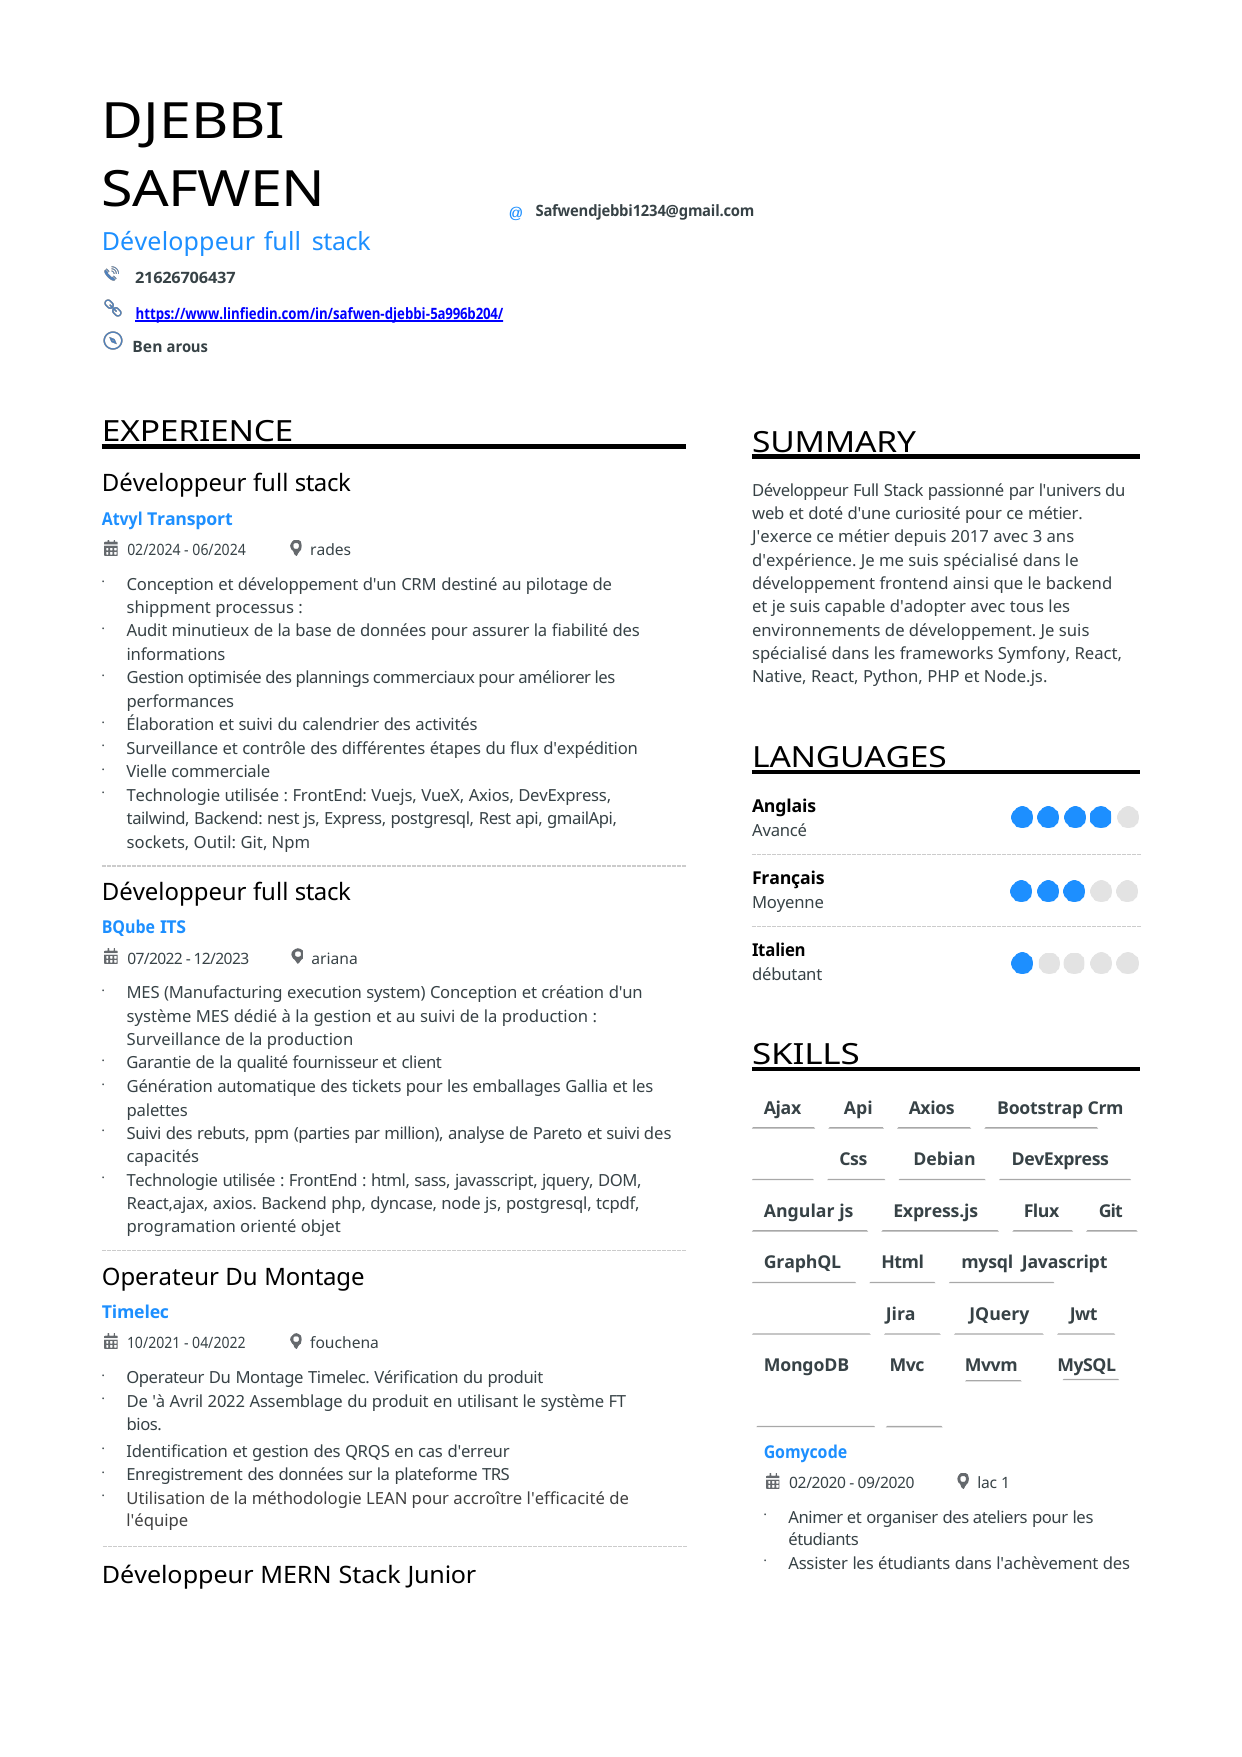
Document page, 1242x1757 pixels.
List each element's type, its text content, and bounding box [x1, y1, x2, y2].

picture [1011, 952, 1033, 974]
text débutant [752, 962, 1152, 985]
subtitle Français [752, 866, 1152, 890]
list Audit minutieux de la base de données pour assurer la fiabilité des informations [102, 619, 665, 665]
picture [1038, 953, 1060, 974]
picture [104, 1333, 118, 1349]
list Enregistrement des données sur la plateforme TRS [102, 1463, 652, 1485]
list Technologie utilisée : FrontEnd: Vuejs, VueX, Axios, DevExpress, tailwind, Backend: nest js, Express, postgresql, Rest api, gmailApi, sockets, Outil: Git, Npm [102, 783, 660, 853]
text 07/2022 - 12/2023 ariana [104, 944, 690, 976]
picture [1011, 806, 1033, 828]
list Garantie de la qualité fournisseur et client [102, 1051, 690, 1074]
text Moyenne [752, 891, 1152, 913]
title DJEBBI SAFWEN [102, 85, 501, 221]
text Avancé [752, 819, 1152, 841]
picture [101, 296, 125, 320]
list Assister les étudiants dans l'achèvement des étapes de contrôle [763, 1552, 1152, 1574]
list Vielle commerciale [102, 760, 690, 783]
picture [1010, 880, 1032, 902]
subtitle SUMMARY [752, 421, 1152, 461]
picture [1090, 806, 1112, 828]
list MES (Manufacturing execution system) Conception et création d'un système MES dédié à la gestion et au suivi de la production : Surveillance de la production [102, 981, 675, 1050]
picture [1116, 952, 1139, 974]
list Conception et développement d'un CRM destiné au pilotage de shippment processus : [102, 572, 640, 618]
picture [1037, 880, 1059, 902]
subtitle Timelec [102, 1300, 690, 1324]
text 02/2020 - 09/2020 lac 1 [766, 1469, 1152, 1500]
picture [104, 540, 118, 556]
list Surveillance et contrôle des différentes étapes du flux d'expédition [102, 736, 690, 759]
picture [1037, 806, 1059, 828]
subtitle Atvyl Transport [102, 506, 690, 530]
text 21626706437 [102, 264, 501, 295]
subtitle Operateur Du Montage [102, 1260, 690, 1292]
picture [101, 263, 122, 284]
list Animer et organiser des ateliers pour les étudiants [763, 1505, 1152, 1551]
list Élaboration et suivi du calendrier des activités [102, 713, 690, 735]
subtitle Développeur MERN Stack Junior [102, 1557, 652, 1590]
subtitle Anglais [752, 794, 1152, 818]
list Suivi des rebuts, ppm (parties par million), analyse de Pareto et suivi des capacités [102, 1122, 681, 1168]
subtitle EXPERIENCE [102, 411, 690, 450]
picture [1090, 952, 1112, 974]
subtitle Développeur full stack [102, 875, 690, 907]
picture [1116, 880, 1138, 902]
picture [957, 1473, 969, 1489]
list Utilisation de la méthodologie LEAN pour accroître l'efficacité de l'équipe [102, 1486, 652, 1532]
picture [290, 540, 302, 556]
picture [1117, 806, 1139, 828]
list Gestion optimisée des plannings commerciaux pour améliorer les performances [102, 666, 654, 712]
picture [291, 948, 303, 964]
picture [290, 1333, 302, 1349]
picture [1063, 880, 1085, 902]
subtitle Ajax Api Axios Bootstrap Crm Css Debian DevExpress Angular js Express.js Flux Git GraphQL Html mysql Javascript Jira JQuery Jwt MongoDB Mvc Mvvm MySQL [764, 1073, 1126, 1382]
picture [1090, 880, 1112, 902]
text @ Safwendjebbi1234@gmail.com [509, 199, 1152, 223]
text https://www.linfiedin.com/in/safwen-djebbi-5a996b204/ [102, 297, 1152, 328]
picture [766, 1473, 780, 1489]
list Identification et gestion des QRQS en cas d'erreur [102, 1439, 652, 1462]
list Technologie utilisée : FrontEnd : html, sass, javasscript, jquery, DOM, React,ajax, axios. Backend php, dyncase, node js, postgresql, tcpdf, programation orienté objet [102, 1168, 684, 1238]
list De 'à Avril 2022 Assemblage du produit en utilisant le système FT bios. [102, 1389, 657, 1435]
subtitle LANGUAGES [752, 736, 1152, 776]
subtitle Gomycode [763, 1439, 1152, 1463]
picture [1063, 953, 1085, 974]
subtitle BQube ITS [102, 915, 690, 939]
subtitle Développeur full stack [102, 466, 690, 499]
list Operateur Du Montage Timelec. Vérification du produit [102, 1366, 690, 1388]
picture [101, 329, 125, 352]
text Ben arous [102, 329, 1152, 361]
text 02/2024 - 06/2024 rades [104, 536, 690, 567]
list Génération automatique des tickets pour les emballages Gallia et les palettes [102, 1075, 681, 1121]
subtitle Italien [752, 938, 1152, 962]
subtitle SKILLS [752, 1033, 1152, 1073]
picture [104, 948, 118, 964]
text Développeur Full Stack passionné par l'univers du web et doté d'une curiosité pour ce métier. J'exerce ce métier depuis 2017 avec 3 ans d'expérience. Je me suis spécialisé dans le développement frontend ainsi que le backend et je suis capable d'adopter avec tous les environnements de développement. Je suis spécialisé dans les frameworks Symfony, React, Native, React, Python, PHP et Node.js. [752, 478, 1128, 688]
picture [1064, 806, 1086, 828]
text 10/2021 - 04/2022 fouchena [104, 1329, 690, 1361]
text Développeur full stack [102, 223, 501, 257]
